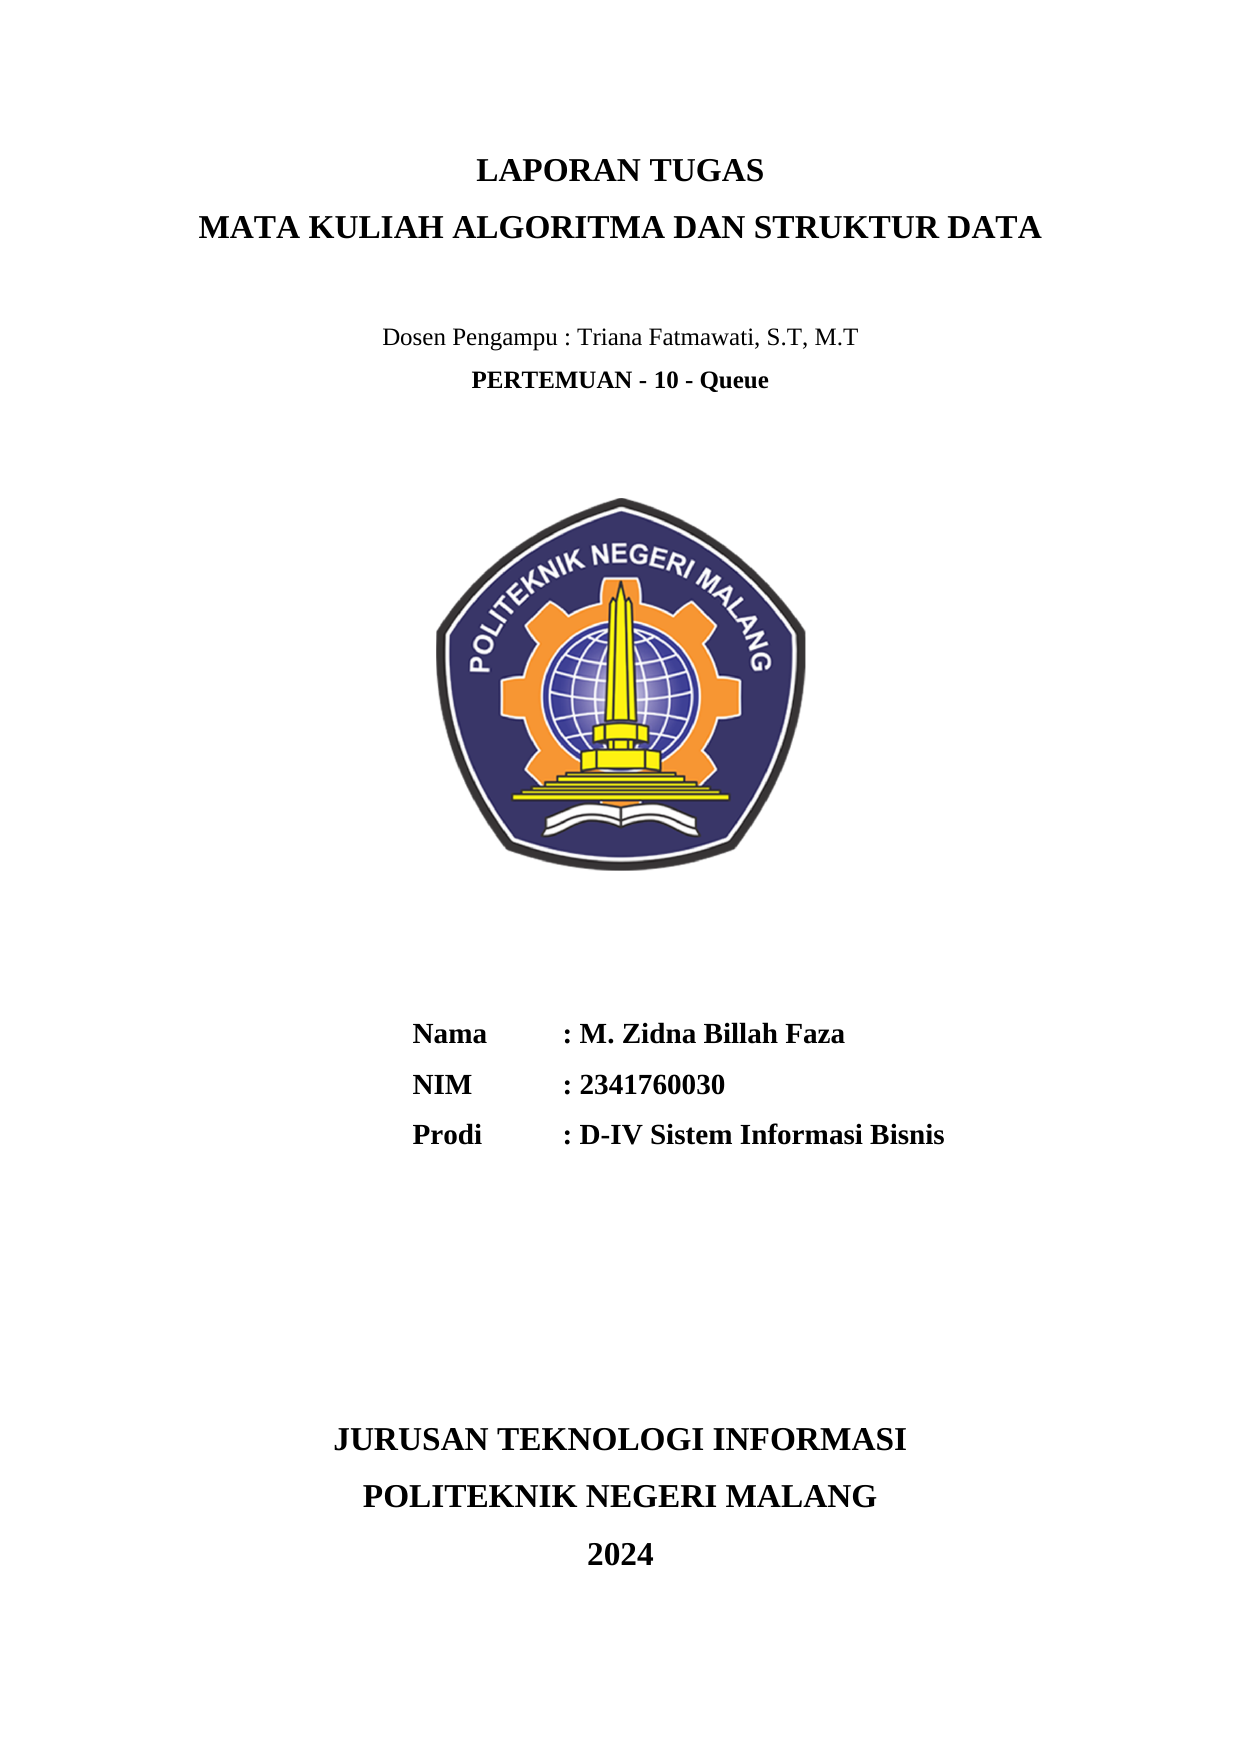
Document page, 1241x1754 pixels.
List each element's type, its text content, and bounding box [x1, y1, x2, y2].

text POLITEKNIK NEGERI MALANG [187, 1477, 1053, 1515]
text MATA KULIAH ALGORITMA DAN STRUKTUR DATA [187, 207, 1053, 246]
text Nama : M. Zidna Billah Faza [337, 1017, 1053, 1050]
text NIM : 2341760030 [337, 1067, 1053, 1101]
text 2024 [187, 1534, 1053, 1572]
text Prodi : D-IV Sistem Informasi Bisnis [337, 1117, 1053, 1151]
text LAPORAN TUGAS [187, 150, 1053, 188]
text PERTEMUAN - 10 - Queue [187, 366, 1053, 394]
text Dosen Pengampu : Triana Fatmawati, S.T, M.T [187, 322, 1053, 351]
text JURUSAN TEKNOLOGI INFORMASI [187, 1419, 1053, 1457]
picture [430, 495, 810, 875]
